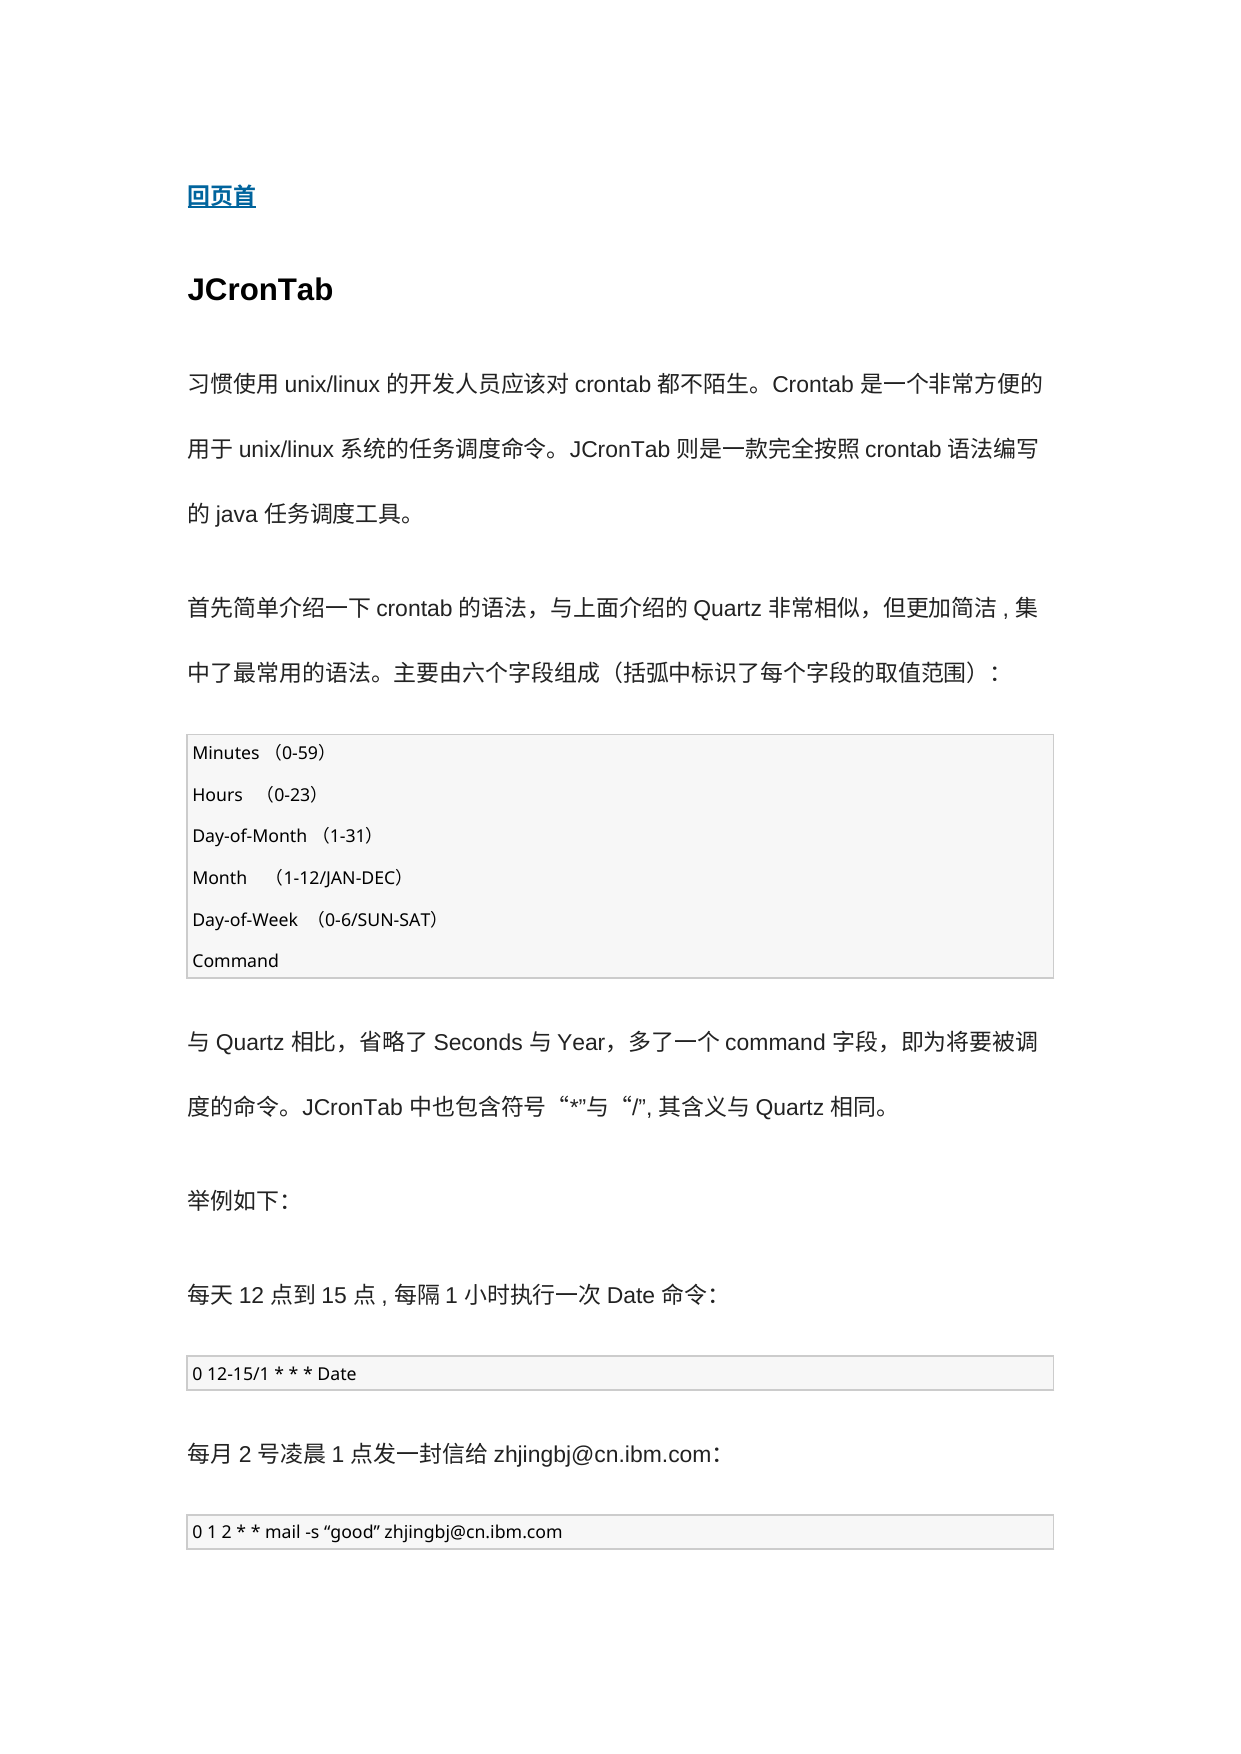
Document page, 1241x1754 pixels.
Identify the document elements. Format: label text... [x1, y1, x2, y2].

text 每天 12 点到 15 点 , 每隔 1 小时执行一次 Date 命令： [187, 1261, 1053, 1326]
text 每月 2 号凌晨 1 点发一封信给 zhjingbj@cn.ibm.com： [187, 1420, 1053, 1485]
text Minutes （0-59） [188, 735, 1053, 768]
text Hours （0-23） [188, 776, 1053, 809]
text Day-of-Month （1-31） [188, 817, 1053, 851]
text 首先简单介绍一下 crontab 的语法，与上面介绍的 Quartz 非常相似，但更加简洁 , 集中了最常用的语法。主要由六个字段组成（括弧中标识了每个字段的取值范围）： [187, 574, 1053, 704]
text 回页首 [187, 162, 1053, 227]
text Day-of-Week （0-6/SUN-SAT） [188, 901, 1053, 935]
text Month （1-12/JAN-DEC） [188, 859, 1053, 893]
text 0 12-15/1 * * * Date [188, 1357, 1053, 1389]
text JCronTab [187, 256, 1053, 321]
text Command [188, 943, 1053, 977]
text 习惯使用 unix/linux 的开发人员应该对 crontab 都不陌生。Crontab 是一个非常方便的用于 unix/linux 系统的任务调度命令。JCronTab 则是一款完全按照 crontab 语法编写的 java 任务调度工具。 [187, 350, 1053, 545]
text 举例如下： [187, 1167, 1053, 1232]
text 与 Quartz 相比，省略了 Seconds 与 Year，多了一个 command 字段，即为将要被调度的命令。JCronTab 中也包含符号“*”与“/”, 其含义与 Quartz 相同。 [187, 1008, 1053, 1138]
text 0 1 2 * * mail -s “good” zhjingbj@cn.ibm.com [188, 1516, 1053, 1548]
